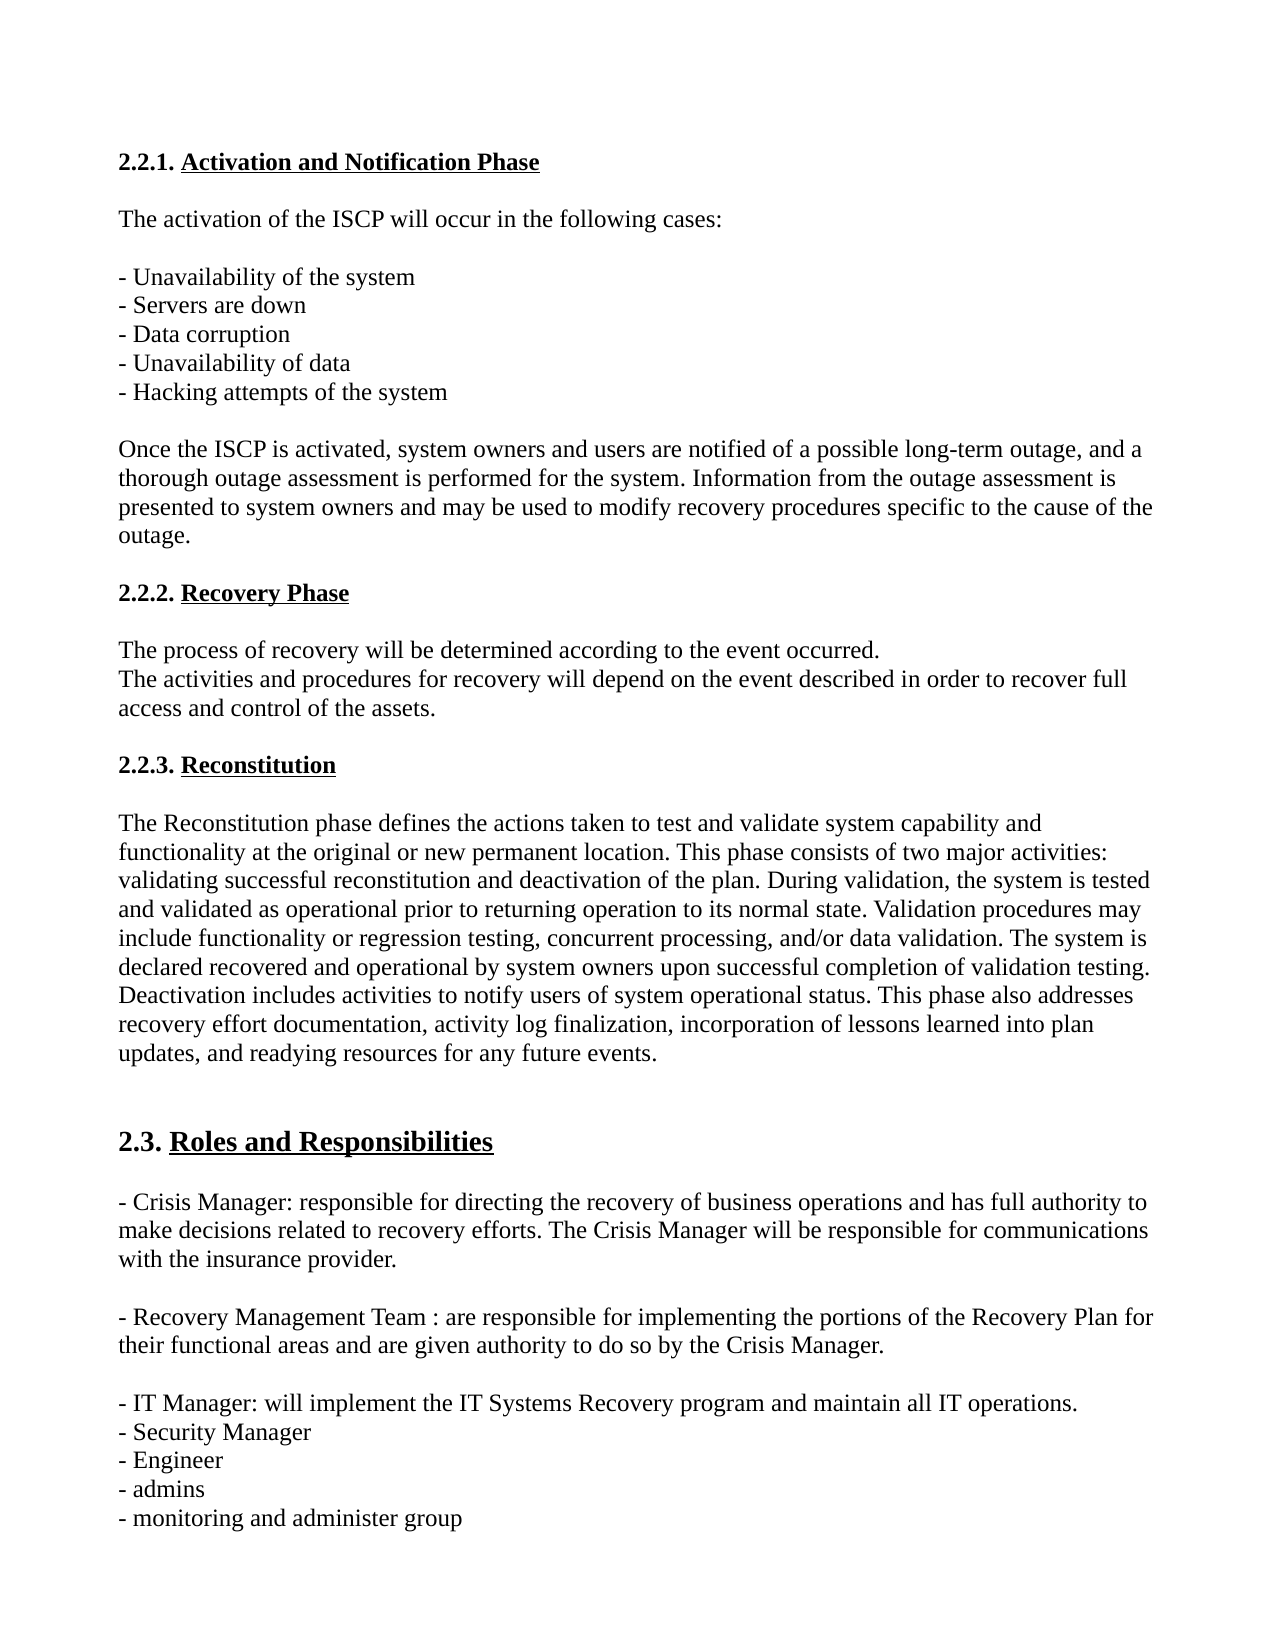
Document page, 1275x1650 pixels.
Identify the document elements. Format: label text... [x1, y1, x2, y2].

text 2.2.1. Activation and Notification Phase [118, 147, 1157, 176]
text - Servers are down [118, 291, 1157, 319]
text The Reconstitution phase defines the actions taken to test and validate system capability and functionality at the original or new permanent location. This phase consists of two major activities: validating successful reconstitution and deactivation of the plan. During validation, the system is tested and validated as operational prior to returning operation to its normal state. Validation procedures may include functionality or regression testing, concurrent processing, and/or data validation. The system is declared recovered and operational by system owners upon successful completion of validation testing. Deactivation includes activities to notify users of system operational status. This phase also addresses recovery effort documentation, activity log finalization, incorporation of lessons learned into plan updates, and readying resources for any future events. [118, 808, 1157, 1067]
text The process of recovery will be determined according to the event occurred. [118, 636, 1157, 664]
text Once the ISCP is activated, system owners and users are notified of a possible long-term outage, and a thorough outage assessment is performed for the system. Information from the outage assessment is presented to system owners and may be used to modify recovery procedures specific to the cause of the outage. [118, 434, 1157, 549]
text - Crisis Manager: responsible for directing the recovery of business operations and has full authority to make decisions related to recovery efforts. The Crisis Manager will be responsible for communications with the insurance provider. [118, 1187, 1157, 1273]
text - Security Manager [118, 1417, 1157, 1445]
text - IT Manager: will implement the IT Systems Recovery program and maintain all IT operations. [118, 1388, 1157, 1417]
text - Recovery Management Team : are responsible for implementing the portions of the Recovery Plan for their functional areas and are given authority to do so by the Crisis Manager. [118, 1302, 1157, 1359]
text - Data corruption [118, 319, 1157, 348]
text - admins [118, 1474, 1157, 1503]
text - Unavailability of data [118, 348, 1157, 377]
text 2.2.3. Reconstitution [118, 751, 1157, 779]
text 2.2.2. Recovery Phase [118, 578, 1157, 607]
text - Engineer [118, 1445, 1157, 1474]
text The activities and procedures for recovery will depend on the event described in order to recover full access and control of the assets. [118, 664, 1157, 722]
text - monitoring and administer group [118, 1503, 1157, 1532]
text - Unavailability of the system [118, 262, 1157, 291]
text - Hacking attempts of the system [118, 377, 1157, 406]
text The activation of the ISCP will occur in the following cases: [118, 204, 1157, 233]
text 2.3. Roles and Responsibilities [118, 1124, 1157, 1158]
